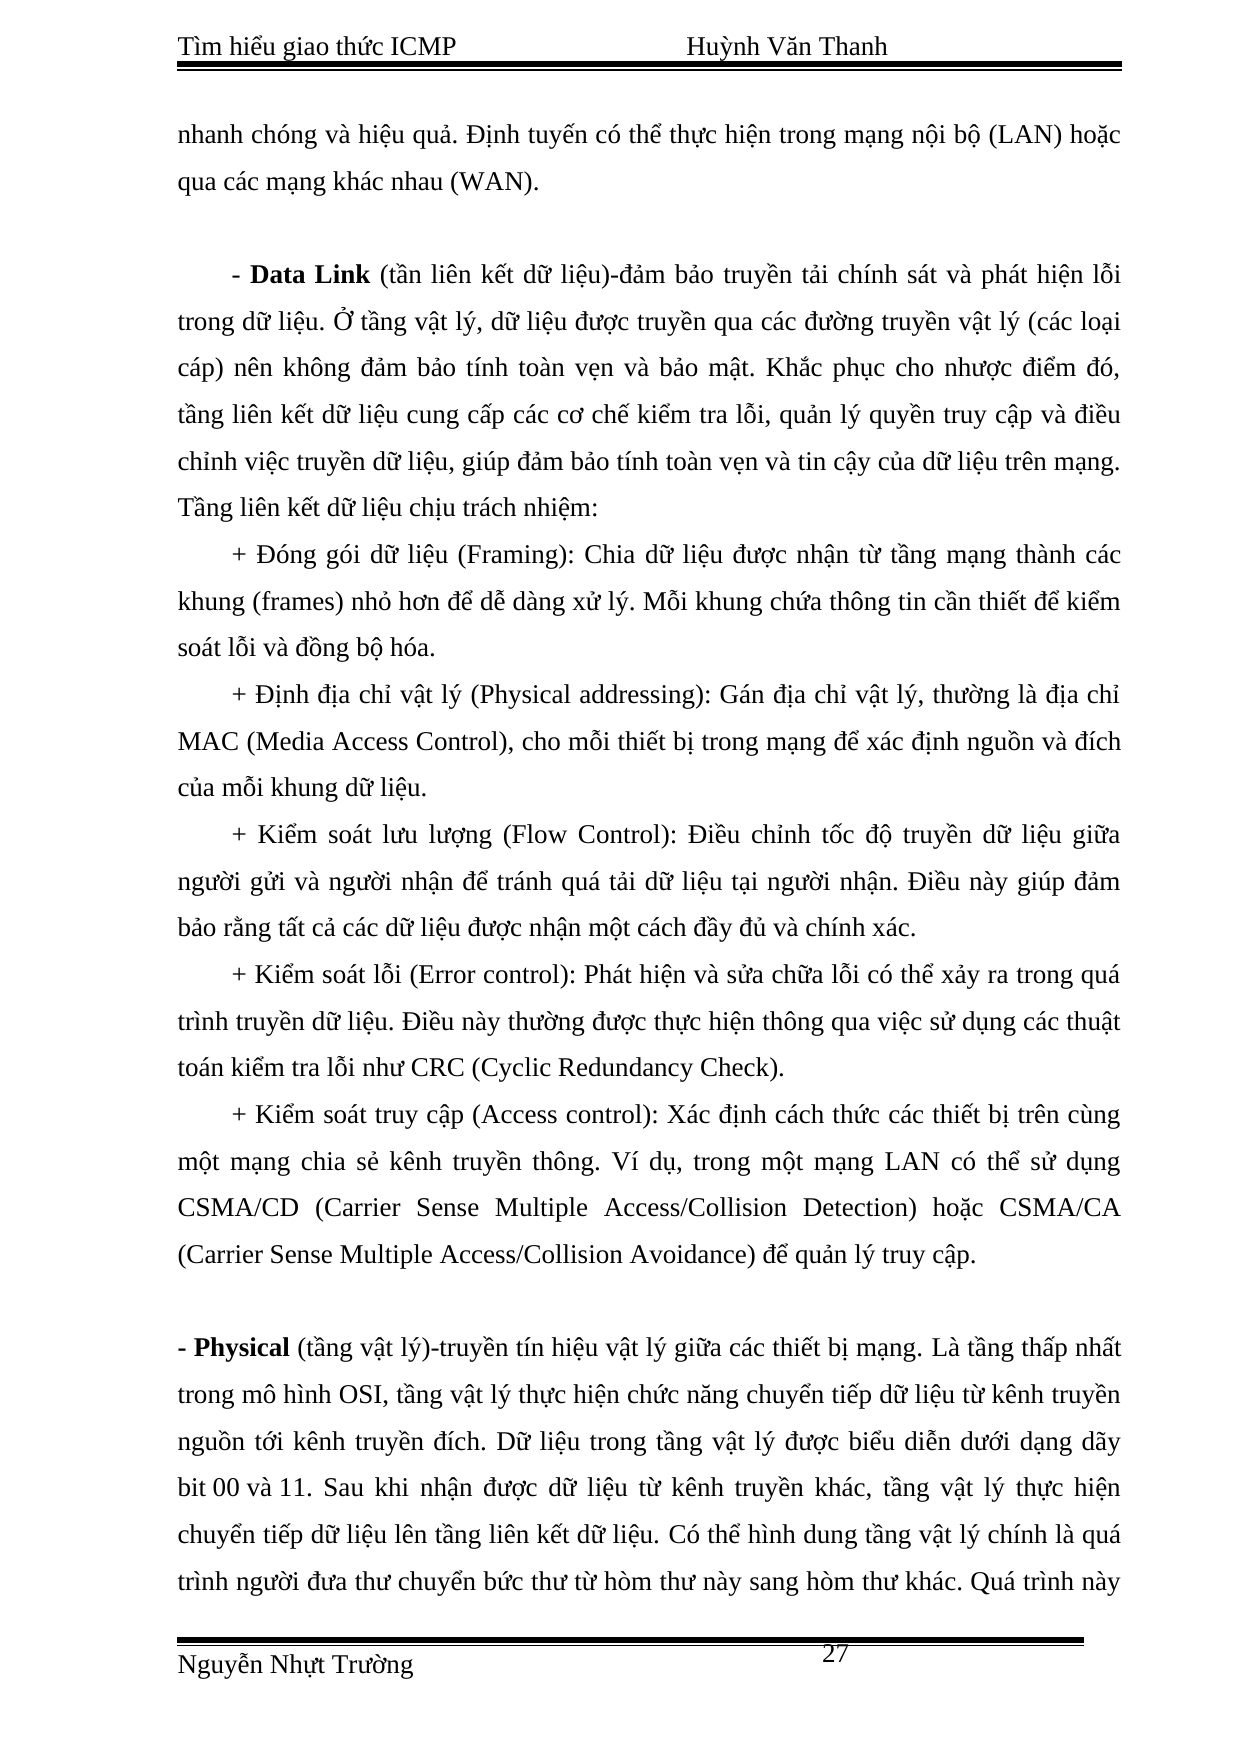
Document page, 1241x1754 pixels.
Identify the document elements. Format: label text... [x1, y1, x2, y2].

text + Kiểm soát lưu lượng (Flow Control): Điều chỉnh tốc độ truyền dữ liệu giữa người gửi và người nhận để tránh quá tải dữ liệu tại người nhận. Điều này giúp đảm bảo rằng tất cả các dữ liệu được nhận một cách đầy đủ và chính xác. [177, 818, 1122, 943]
text + Định địa chỉ vật lý (Physical addressing): Gán địa chỉ vật lý, thường là địa chỉ MAC (Media Access Control), cho mỗi thiết bị trong mạng để xác định nguồn và đích của mỗi khung dữ liệu. [177, 678, 1122, 803]
text - Data Link (tần liên kết dữ liệu)-đảm bảo truyền tải chính sát và phát hiện lỗi trong dữ liệu. Ở tầng vật lý, dữ liệu được truyền qua các đường truyền vật lý (các loại cáp) nên không đảm bảo tính toàn vẹn và bảo mật. Khắc phục cho nhược điểm đó, tầng liên kết dữ liệu cung cấp các cơ chế kiểm tra lỗi, quản lý quyền truy cập và điều chỉnh việc truyền dữ liệu, giúp đảm bảo tính toàn vẹn và tin cậy của dữ liệu trên mạng. Tầng liên kết dữ liệu chịu trách nhiệm: [177, 258, 1122, 523]
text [177, 118, 1122, 196]
text + Kiểm soát lỗi (Error control): Phát hiện và sửa chữa lỗi có thể xảy ra trong quá trình truyền dữ liệu. Điều này thường được thực hiện thông qua việc sử dụng các thuật toán kiểm tra lỗi như CRC (Cyclic Redundancy Check). [177, 958, 1122, 1083]
text + Kiểm soát truy cập (Access control): Xác định cách thức các thiết bị trên cùng một mạng chia sẻ kênh truyền thông. Ví dụ, trong một mạng LAN có thể sử dụng CSMA/CD (Carrier Sense Multiple Access/Collision Detection) hoặc CSMA/CA (Carrier Sense Multiple Access/Collision Avoidance) để quản lý truy cập. [177, 1098, 1122, 1269]
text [177, 1331, 1122, 1596]
text + Đóng gói dữ liệu (Framing): Chia dữ liệu được nhận từ tầng mạng thành các khung (frames) nhỏ hơn để dễ dàng xử lý. Mỗi khung chứa thông tin cần thiết để kiểm soát lỗi và đồng bộ hóa. [177, 538, 1122, 663]
